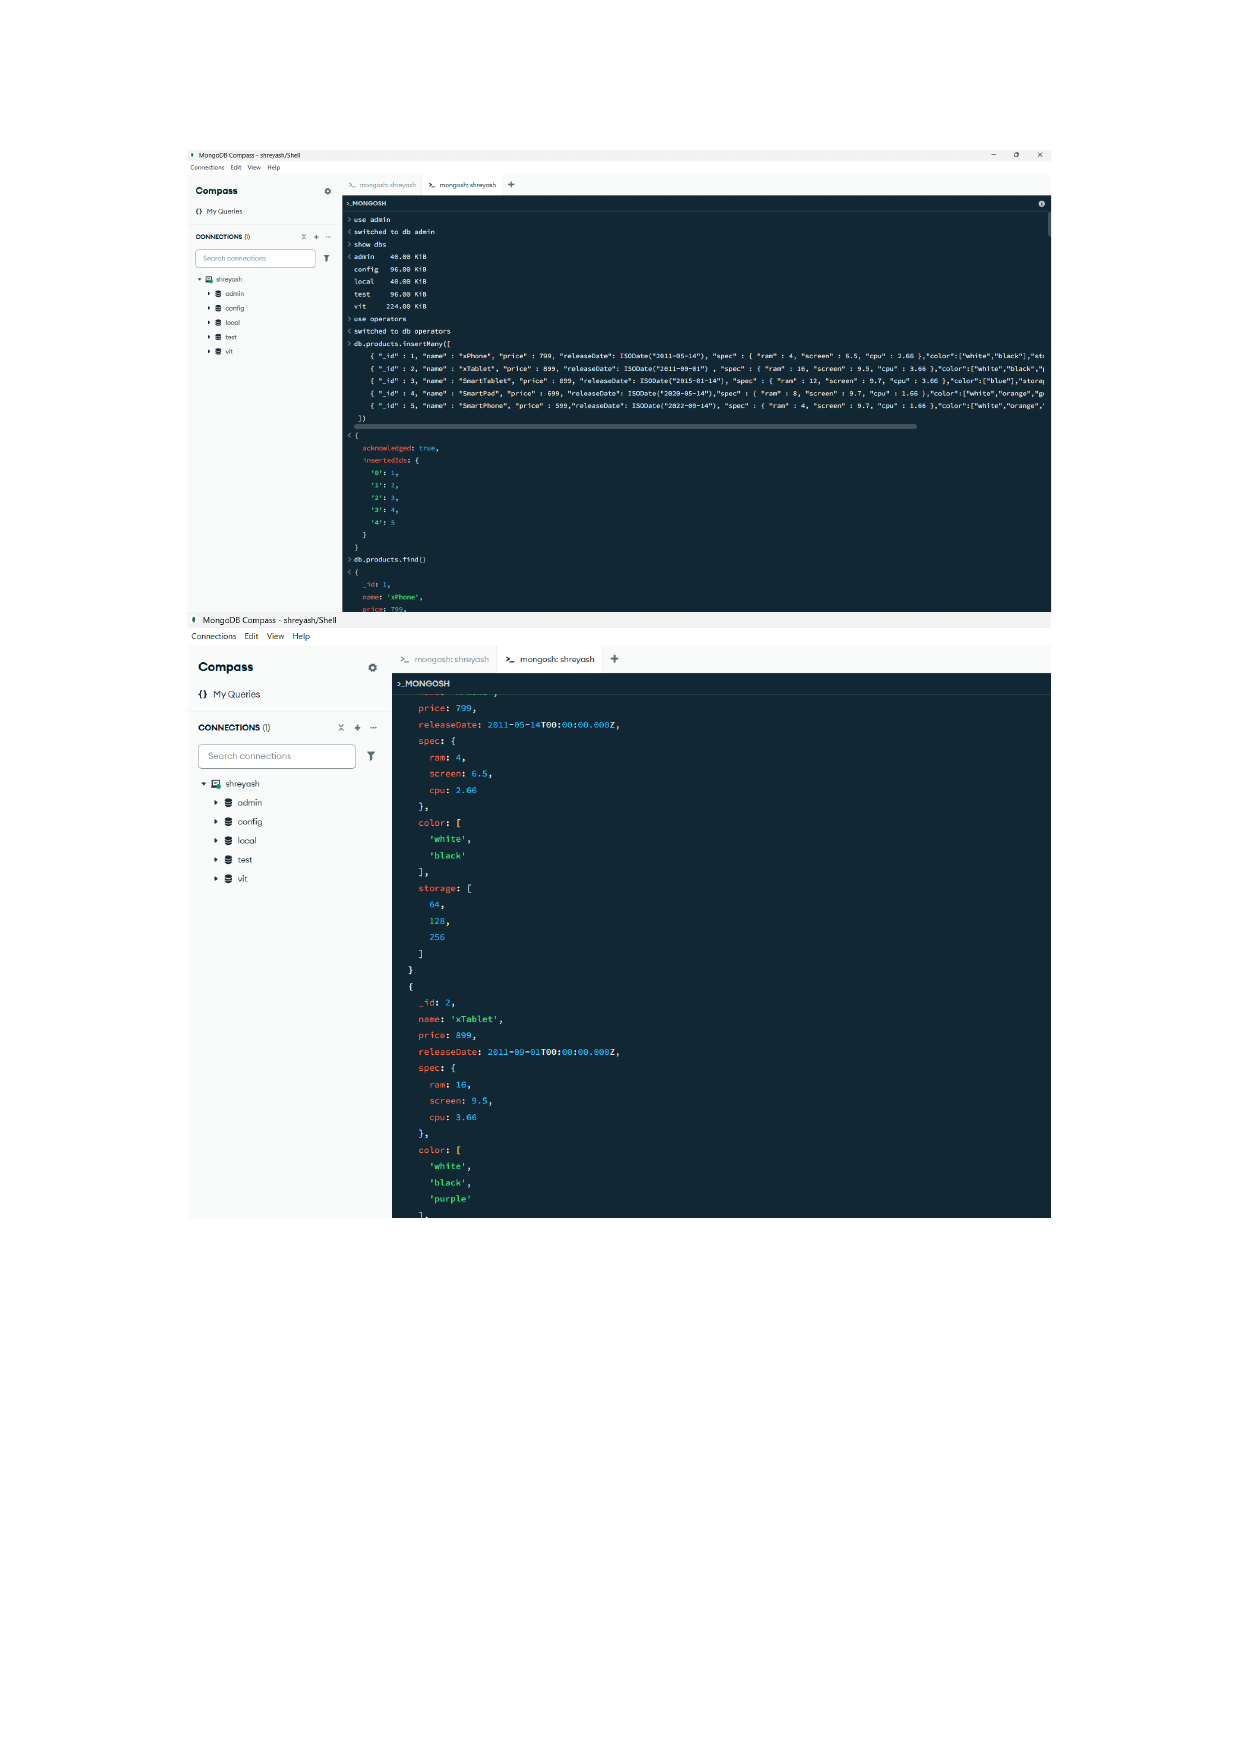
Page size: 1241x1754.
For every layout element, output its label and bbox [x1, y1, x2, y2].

picture [187, 150, 1052, 1218]
